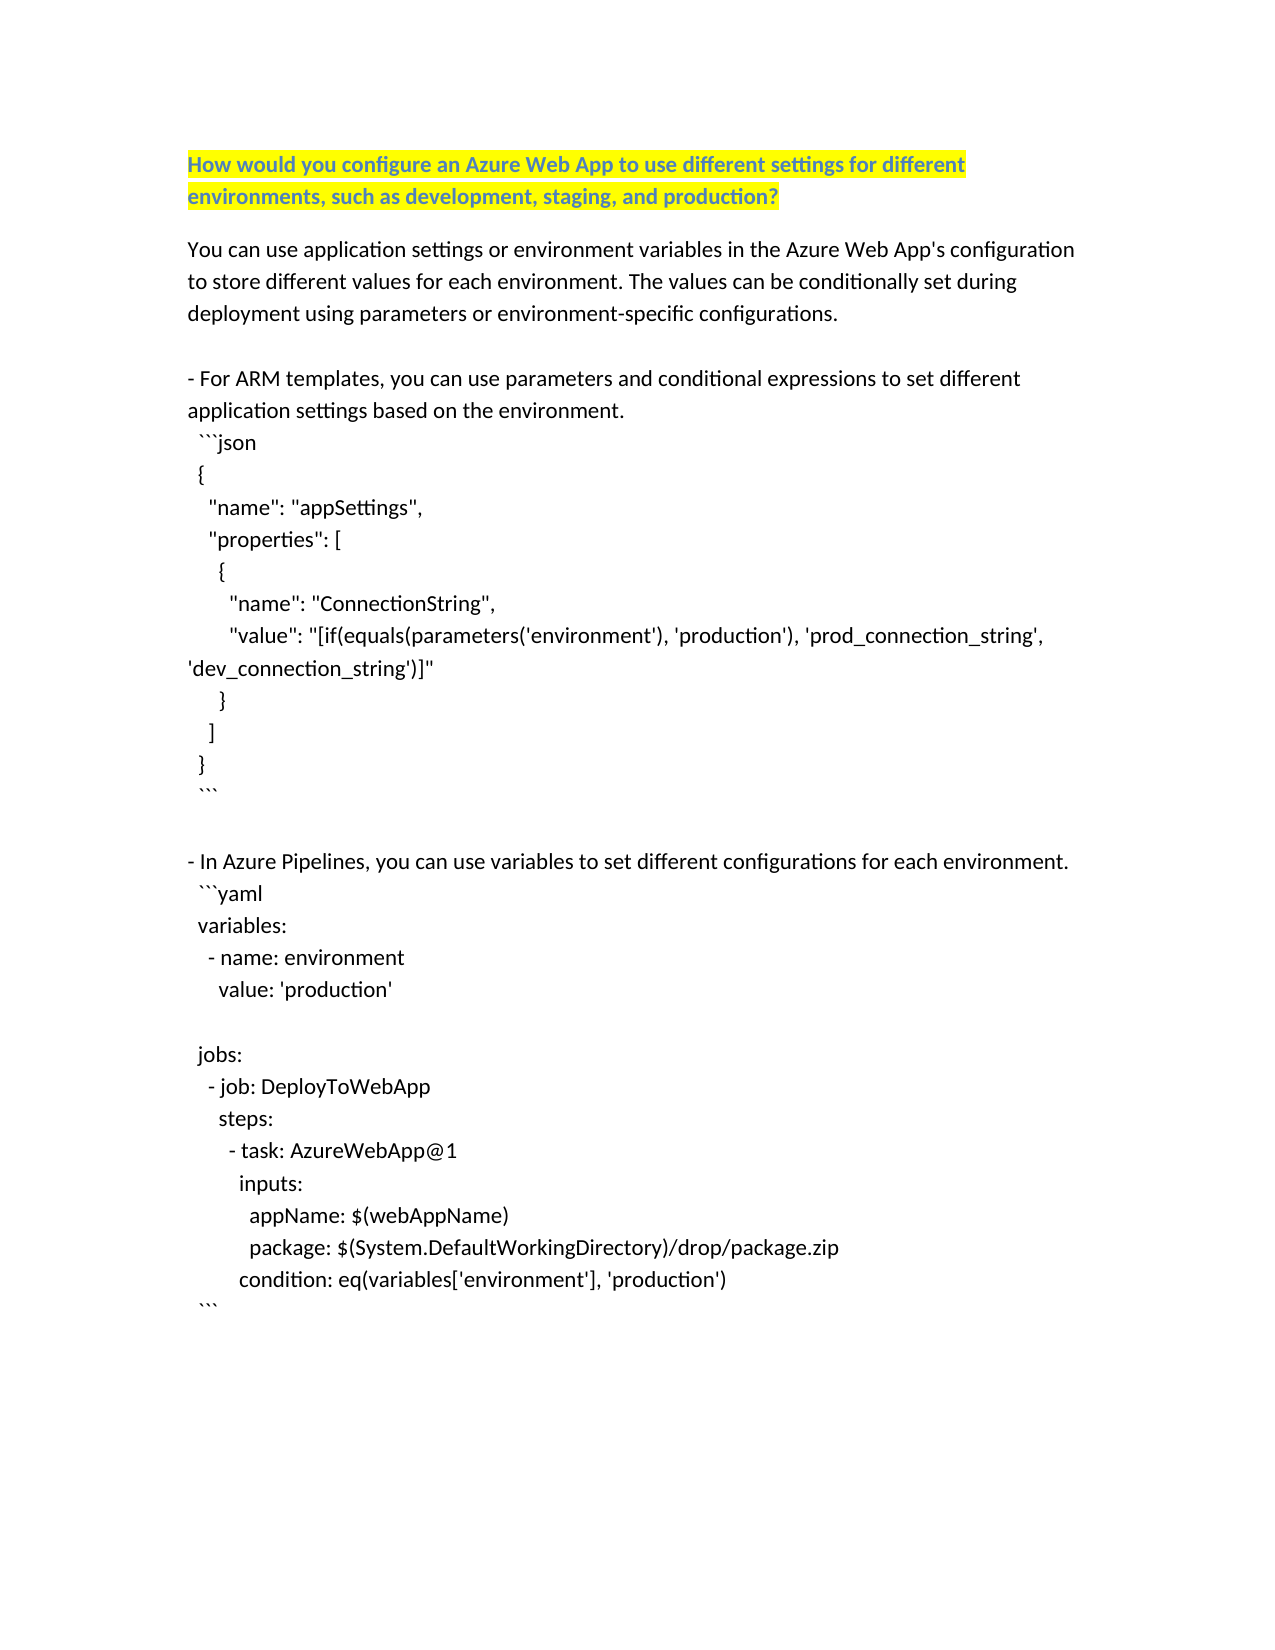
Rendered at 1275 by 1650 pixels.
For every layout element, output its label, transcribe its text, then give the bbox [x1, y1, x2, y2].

text You can use application settings or environment variables in the Azure Web App's configuration to store different values for each environment. The values can be conditionally set during deployment using parameters or environment-specific configurations. - For ARM templates, you can use parameters and conditional expressions to set different application settings based on the environment. ```json { "name": "appSettings", "properties": [ { "name": "ConnectionString", "value": "[if(equals(parameters('environment'), 'production'), 'prod_connection_string', 'dev_connection_string')]" } ] } ``` - In Azure Pipelines, you can use variables to set different configurations for each environment. ```yaml variables: - name: environment value: 'production' jobs: - job: DeployToWebApp steps: - task: AzureWebApp@1 inputs: appName: $(webAppName) package: $(System.DefaultWorkingDirectory)/drop/package.zip condition: eq(variables['environment'], 'production') ``` [187, 235, 1087, 1325]
text How would you configure an Azure Web App to use different settings for different environments, such as development, staging, and production? [187, 150, 1087, 210]
